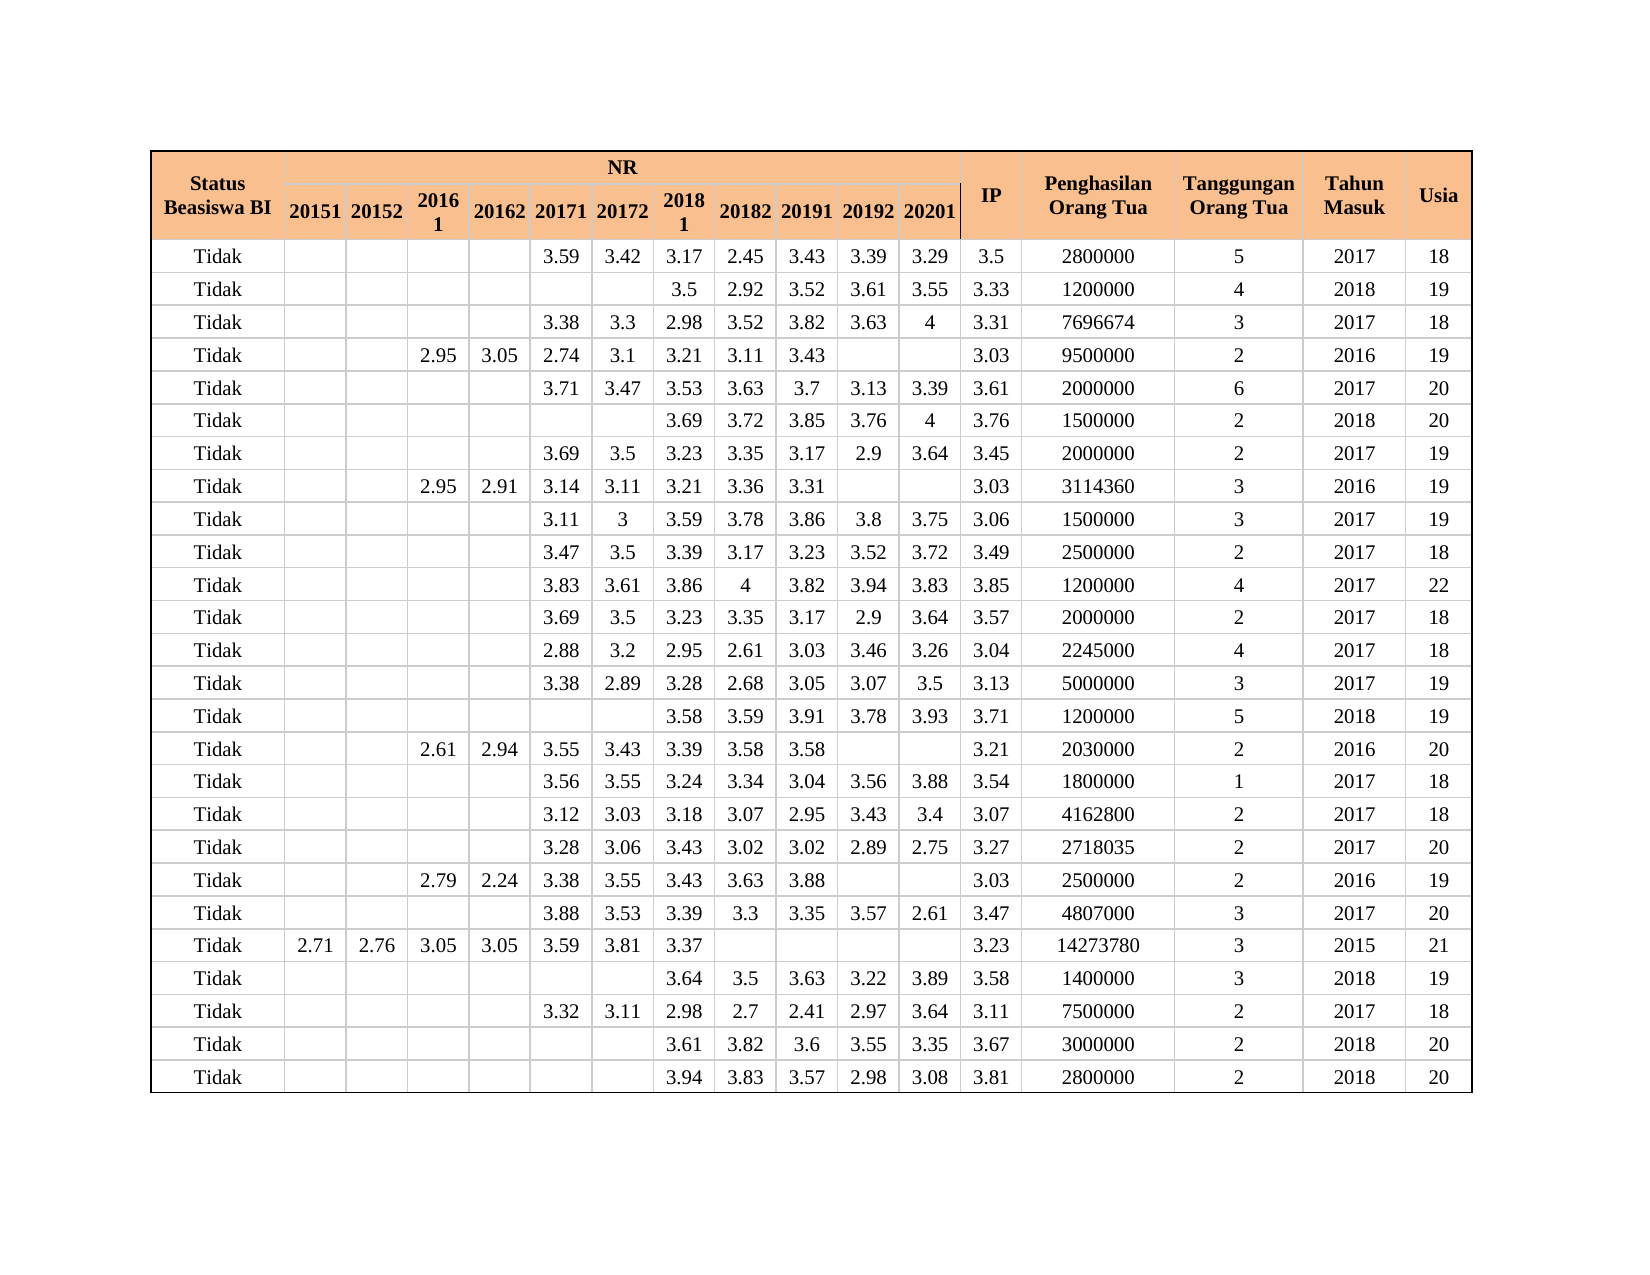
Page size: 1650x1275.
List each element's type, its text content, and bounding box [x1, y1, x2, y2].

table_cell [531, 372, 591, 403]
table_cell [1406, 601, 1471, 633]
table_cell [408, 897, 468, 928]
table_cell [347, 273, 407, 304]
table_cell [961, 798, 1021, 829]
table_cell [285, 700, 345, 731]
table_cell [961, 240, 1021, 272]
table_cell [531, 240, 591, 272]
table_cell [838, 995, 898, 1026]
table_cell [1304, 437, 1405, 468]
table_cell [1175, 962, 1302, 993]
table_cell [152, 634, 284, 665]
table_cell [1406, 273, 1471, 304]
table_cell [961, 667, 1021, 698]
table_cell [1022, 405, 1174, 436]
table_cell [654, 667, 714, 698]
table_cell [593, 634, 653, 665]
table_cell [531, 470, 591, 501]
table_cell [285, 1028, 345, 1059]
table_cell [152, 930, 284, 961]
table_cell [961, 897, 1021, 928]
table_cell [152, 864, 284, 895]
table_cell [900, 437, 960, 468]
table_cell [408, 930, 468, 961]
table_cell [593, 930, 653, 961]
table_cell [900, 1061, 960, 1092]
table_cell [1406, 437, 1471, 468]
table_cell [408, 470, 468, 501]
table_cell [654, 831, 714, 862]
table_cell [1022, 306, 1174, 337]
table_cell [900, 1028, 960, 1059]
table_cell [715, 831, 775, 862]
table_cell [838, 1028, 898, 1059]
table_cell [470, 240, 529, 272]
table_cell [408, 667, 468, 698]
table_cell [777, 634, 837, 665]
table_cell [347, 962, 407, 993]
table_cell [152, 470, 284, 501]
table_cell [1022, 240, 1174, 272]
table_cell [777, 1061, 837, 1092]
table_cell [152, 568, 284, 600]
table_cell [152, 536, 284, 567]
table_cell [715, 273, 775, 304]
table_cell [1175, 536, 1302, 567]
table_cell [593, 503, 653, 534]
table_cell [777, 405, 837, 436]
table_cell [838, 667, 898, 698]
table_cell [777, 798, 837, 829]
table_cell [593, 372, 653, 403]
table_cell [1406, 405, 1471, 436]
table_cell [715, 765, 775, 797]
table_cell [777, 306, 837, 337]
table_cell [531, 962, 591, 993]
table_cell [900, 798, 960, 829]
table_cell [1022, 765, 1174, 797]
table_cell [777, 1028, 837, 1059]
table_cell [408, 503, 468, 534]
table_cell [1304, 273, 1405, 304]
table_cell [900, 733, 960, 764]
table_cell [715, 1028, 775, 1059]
table_cell 20192 [838, 185, 898, 239]
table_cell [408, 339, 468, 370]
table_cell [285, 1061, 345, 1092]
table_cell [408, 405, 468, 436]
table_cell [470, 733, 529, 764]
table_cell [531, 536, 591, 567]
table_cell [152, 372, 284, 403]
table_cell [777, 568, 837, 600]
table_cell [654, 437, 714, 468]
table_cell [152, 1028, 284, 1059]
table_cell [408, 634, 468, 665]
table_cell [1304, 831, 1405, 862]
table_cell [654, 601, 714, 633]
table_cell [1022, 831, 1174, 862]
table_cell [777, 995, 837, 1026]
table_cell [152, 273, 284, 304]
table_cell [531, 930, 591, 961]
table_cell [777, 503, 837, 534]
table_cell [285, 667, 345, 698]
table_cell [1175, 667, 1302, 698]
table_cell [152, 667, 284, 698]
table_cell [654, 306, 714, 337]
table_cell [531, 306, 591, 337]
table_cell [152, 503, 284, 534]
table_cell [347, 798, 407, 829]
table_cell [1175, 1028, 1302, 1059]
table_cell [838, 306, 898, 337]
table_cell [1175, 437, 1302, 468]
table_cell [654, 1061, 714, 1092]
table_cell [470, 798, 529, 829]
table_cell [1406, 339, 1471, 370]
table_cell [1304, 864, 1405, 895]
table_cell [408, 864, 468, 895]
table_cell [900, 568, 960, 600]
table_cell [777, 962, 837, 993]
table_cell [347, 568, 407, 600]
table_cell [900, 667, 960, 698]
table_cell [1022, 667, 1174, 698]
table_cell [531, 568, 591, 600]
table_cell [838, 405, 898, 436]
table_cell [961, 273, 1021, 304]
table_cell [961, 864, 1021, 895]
table_header IP [961, 152, 1021, 239]
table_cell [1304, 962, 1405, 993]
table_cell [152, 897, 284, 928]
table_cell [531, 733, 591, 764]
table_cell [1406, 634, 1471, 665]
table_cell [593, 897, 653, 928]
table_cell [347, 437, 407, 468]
table_cell 20181 [654, 185, 714, 239]
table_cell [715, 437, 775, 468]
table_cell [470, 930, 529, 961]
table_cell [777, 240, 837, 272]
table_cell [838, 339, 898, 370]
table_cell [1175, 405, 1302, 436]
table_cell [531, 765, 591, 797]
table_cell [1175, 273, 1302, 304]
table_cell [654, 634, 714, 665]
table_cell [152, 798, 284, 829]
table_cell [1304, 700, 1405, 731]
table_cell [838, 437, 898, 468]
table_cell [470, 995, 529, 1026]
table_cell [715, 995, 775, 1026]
table_cell 20161 [408, 185, 468, 239]
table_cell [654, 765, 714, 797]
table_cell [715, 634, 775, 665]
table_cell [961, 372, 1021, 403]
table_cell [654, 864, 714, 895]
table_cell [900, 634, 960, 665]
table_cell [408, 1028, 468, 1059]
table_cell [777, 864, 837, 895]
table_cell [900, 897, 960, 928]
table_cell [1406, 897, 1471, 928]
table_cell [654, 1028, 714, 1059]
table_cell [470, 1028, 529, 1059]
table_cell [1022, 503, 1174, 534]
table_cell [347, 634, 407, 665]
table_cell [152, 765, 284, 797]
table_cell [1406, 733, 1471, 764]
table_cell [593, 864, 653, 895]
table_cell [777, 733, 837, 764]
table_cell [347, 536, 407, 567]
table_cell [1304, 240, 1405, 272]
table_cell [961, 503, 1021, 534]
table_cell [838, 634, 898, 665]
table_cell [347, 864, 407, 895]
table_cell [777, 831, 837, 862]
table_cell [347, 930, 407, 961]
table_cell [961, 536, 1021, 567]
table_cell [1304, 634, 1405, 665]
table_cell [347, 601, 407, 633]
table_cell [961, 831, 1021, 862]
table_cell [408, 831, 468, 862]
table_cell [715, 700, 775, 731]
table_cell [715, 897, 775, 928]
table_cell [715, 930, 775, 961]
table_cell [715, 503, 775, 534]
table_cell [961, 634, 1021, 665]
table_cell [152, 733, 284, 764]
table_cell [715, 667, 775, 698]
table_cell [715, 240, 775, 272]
table_header Usia [1406, 152, 1471, 239]
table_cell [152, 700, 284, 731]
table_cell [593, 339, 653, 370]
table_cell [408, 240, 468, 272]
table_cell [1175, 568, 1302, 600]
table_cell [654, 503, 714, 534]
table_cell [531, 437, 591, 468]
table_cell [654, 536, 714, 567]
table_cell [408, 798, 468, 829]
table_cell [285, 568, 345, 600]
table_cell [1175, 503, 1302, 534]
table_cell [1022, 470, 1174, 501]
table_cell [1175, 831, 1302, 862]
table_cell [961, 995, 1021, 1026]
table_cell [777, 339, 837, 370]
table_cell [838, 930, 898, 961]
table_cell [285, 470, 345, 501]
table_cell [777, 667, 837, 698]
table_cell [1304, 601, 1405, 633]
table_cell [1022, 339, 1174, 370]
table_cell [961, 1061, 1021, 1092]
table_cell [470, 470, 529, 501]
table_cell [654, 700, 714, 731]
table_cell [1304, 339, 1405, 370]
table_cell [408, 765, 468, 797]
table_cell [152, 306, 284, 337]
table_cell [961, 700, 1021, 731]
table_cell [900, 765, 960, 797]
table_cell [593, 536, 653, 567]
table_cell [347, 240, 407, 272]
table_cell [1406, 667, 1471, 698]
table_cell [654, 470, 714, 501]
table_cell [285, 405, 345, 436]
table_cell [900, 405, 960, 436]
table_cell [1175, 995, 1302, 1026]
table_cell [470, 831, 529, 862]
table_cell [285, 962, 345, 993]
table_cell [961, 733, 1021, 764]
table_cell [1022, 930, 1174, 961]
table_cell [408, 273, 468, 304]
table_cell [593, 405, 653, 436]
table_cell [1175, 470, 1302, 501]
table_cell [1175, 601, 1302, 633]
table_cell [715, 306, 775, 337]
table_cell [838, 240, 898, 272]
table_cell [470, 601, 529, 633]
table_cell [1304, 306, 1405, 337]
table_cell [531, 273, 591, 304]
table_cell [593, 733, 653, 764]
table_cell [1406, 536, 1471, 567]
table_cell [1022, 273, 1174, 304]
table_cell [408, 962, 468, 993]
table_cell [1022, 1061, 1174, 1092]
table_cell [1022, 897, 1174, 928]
table_header Tahun Masuk [1304, 152, 1405, 239]
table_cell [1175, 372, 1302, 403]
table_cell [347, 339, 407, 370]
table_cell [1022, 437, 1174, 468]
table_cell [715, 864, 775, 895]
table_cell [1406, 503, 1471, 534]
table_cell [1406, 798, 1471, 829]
table_cell 20151 [285, 185, 345, 239]
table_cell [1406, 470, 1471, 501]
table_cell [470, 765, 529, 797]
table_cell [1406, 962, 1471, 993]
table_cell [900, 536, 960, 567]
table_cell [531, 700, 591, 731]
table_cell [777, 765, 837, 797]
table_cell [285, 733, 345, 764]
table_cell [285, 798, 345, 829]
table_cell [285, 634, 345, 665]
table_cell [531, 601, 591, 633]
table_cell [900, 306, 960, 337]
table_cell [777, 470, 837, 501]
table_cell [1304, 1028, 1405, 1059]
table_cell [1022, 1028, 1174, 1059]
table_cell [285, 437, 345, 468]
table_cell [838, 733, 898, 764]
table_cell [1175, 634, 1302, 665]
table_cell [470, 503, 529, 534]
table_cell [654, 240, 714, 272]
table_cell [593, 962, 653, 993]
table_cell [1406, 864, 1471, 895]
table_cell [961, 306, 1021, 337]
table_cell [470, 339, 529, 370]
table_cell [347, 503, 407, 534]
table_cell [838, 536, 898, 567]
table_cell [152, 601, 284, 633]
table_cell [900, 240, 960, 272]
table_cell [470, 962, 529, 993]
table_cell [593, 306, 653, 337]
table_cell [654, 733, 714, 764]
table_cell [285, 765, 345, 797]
table_header NR [285, 152, 960, 183]
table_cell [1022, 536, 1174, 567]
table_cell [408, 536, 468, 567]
table_cell 20162 [470, 185, 529, 239]
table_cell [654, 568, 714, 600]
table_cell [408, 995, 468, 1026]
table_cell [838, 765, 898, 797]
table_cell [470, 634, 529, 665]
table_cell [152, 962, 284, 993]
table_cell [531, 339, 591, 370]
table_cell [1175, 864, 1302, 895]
table_cell 20152 [347, 185, 407, 239]
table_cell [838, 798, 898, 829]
table_cell 20182 [715, 185, 775, 239]
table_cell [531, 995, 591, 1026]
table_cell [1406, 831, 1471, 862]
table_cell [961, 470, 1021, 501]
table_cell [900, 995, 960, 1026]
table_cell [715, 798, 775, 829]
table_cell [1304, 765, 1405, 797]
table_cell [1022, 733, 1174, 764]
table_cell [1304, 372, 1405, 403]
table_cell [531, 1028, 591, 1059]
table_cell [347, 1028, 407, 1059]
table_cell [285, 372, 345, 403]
table_cell 20191 [777, 185, 837, 239]
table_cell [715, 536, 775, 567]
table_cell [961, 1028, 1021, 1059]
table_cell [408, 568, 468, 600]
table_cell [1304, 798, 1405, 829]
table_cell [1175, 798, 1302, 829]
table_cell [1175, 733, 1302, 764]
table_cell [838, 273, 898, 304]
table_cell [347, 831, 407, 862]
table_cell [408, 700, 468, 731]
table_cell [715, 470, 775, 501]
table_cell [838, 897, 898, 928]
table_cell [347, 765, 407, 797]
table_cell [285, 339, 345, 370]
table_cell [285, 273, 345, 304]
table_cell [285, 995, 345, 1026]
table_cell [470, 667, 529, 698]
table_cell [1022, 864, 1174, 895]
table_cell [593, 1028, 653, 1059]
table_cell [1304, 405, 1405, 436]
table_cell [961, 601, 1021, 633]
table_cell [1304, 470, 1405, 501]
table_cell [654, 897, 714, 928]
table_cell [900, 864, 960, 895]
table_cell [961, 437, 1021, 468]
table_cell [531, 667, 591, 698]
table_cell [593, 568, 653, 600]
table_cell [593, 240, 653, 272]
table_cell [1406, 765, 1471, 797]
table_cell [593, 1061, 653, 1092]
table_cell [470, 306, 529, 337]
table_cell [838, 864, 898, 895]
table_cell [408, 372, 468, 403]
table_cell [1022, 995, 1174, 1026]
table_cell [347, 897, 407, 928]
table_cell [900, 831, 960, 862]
table_header Status Beasiswa BI [152, 152, 284, 239]
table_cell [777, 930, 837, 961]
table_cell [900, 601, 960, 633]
table_header Penghasilan Orang Tua [1022, 152, 1174, 239]
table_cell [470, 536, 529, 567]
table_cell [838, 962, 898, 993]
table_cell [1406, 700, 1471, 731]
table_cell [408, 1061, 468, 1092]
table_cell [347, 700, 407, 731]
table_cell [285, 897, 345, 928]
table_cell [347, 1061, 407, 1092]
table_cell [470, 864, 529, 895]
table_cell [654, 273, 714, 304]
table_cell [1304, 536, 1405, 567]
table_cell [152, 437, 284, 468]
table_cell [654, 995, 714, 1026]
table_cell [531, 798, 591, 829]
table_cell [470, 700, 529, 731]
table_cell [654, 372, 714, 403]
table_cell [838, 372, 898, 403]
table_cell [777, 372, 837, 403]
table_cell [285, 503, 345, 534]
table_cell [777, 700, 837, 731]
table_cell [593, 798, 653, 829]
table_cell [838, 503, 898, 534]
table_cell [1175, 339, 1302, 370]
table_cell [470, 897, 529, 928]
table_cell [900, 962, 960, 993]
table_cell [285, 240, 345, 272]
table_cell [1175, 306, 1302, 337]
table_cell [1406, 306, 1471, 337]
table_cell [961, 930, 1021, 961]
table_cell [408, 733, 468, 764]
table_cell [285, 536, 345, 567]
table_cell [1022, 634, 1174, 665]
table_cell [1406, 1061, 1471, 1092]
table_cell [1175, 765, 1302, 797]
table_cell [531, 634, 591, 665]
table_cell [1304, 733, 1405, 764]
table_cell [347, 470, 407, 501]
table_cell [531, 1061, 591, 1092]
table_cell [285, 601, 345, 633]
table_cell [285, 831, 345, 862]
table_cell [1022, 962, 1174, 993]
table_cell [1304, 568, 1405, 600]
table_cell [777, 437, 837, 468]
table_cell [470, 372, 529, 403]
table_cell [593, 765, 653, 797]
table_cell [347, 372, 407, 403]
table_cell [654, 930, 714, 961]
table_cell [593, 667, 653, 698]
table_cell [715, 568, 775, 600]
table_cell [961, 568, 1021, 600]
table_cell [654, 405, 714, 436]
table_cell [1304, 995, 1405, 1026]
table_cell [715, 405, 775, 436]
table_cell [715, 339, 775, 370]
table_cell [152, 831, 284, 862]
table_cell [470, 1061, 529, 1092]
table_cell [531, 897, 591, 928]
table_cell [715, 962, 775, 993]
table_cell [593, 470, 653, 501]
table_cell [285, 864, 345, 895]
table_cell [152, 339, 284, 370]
table_cell 20172 [593, 185, 653, 239]
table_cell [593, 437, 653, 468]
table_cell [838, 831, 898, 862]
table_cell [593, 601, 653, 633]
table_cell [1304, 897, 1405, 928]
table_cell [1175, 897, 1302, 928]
table_cell 20201 [900, 185, 960, 239]
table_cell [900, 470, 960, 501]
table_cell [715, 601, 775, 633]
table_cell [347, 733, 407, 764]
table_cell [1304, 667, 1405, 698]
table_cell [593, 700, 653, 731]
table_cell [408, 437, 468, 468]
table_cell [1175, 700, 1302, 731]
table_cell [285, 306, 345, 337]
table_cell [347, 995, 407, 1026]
table_header Tanggungan Orang Tua [1175, 152, 1302, 239]
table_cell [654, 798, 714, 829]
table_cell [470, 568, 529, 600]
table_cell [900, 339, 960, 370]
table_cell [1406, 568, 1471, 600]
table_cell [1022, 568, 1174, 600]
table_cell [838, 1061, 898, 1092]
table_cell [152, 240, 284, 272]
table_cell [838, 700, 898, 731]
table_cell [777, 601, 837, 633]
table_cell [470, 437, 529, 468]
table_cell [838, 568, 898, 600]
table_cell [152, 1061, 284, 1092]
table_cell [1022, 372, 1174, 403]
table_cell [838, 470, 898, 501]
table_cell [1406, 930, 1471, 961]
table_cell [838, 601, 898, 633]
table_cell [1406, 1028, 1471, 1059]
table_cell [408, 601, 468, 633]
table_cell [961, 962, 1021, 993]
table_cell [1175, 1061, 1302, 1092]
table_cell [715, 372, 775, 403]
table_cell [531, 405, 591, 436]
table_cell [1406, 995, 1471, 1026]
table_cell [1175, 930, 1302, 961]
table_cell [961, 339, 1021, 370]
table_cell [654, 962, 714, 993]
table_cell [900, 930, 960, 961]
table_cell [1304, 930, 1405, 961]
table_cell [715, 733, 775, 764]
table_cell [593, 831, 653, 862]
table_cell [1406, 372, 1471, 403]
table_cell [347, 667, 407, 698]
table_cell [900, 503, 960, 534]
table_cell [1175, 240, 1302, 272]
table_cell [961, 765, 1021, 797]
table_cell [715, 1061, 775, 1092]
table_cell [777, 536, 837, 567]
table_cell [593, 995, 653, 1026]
table_cell 20171 [531, 185, 591, 239]
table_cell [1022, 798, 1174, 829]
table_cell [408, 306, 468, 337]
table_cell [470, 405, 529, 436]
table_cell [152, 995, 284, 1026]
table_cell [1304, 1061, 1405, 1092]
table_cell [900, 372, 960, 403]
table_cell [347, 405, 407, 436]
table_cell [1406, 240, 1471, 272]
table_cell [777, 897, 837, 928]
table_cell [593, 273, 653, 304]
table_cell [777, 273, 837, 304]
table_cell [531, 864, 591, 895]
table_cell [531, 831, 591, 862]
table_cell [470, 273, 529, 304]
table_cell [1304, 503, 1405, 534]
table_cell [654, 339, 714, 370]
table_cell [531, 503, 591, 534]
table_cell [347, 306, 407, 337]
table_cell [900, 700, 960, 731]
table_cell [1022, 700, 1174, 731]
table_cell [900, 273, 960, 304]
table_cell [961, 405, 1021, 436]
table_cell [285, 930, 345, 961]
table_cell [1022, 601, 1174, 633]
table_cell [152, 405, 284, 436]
